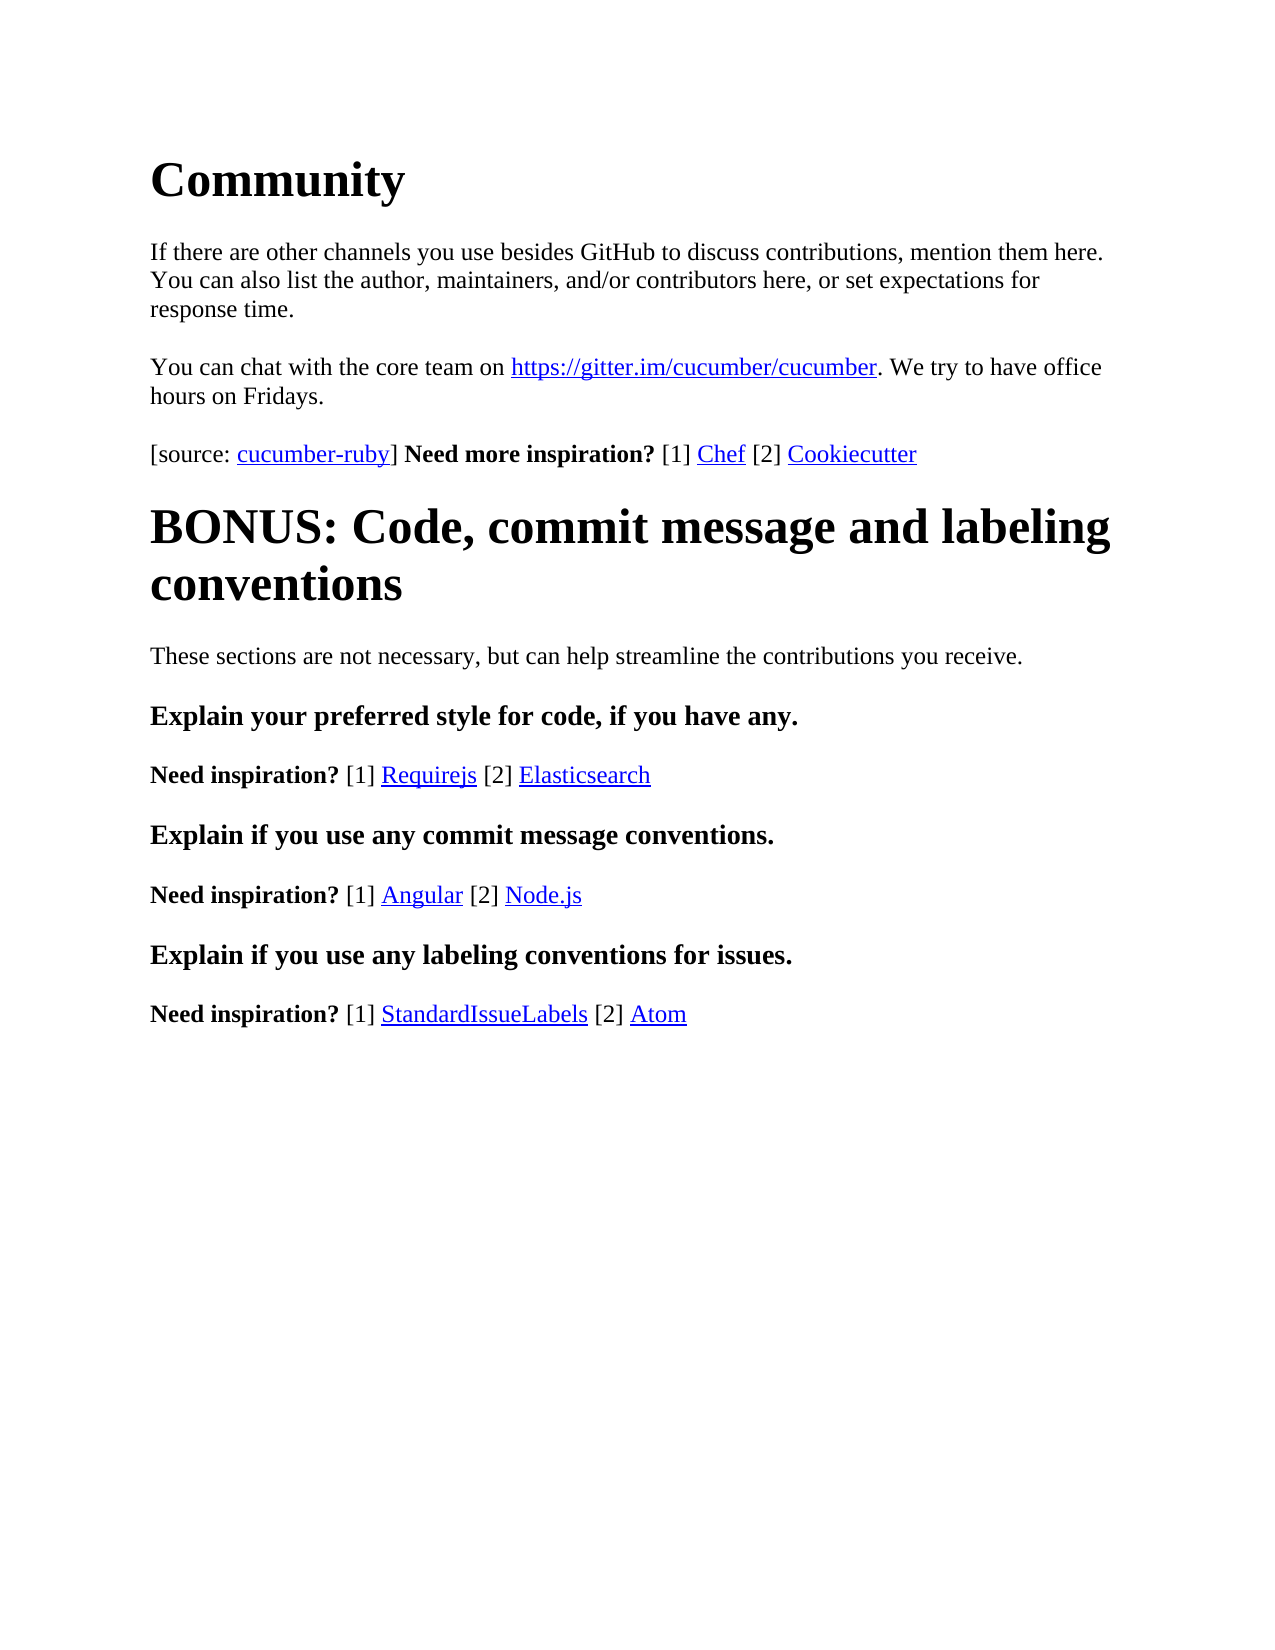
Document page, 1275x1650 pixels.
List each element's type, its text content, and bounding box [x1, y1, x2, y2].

text Explain your preferred style for code, if you have any. [150, 699, 1125, 731]
text Explain if you use any labeling conventions for issues. [150, 938, 1125, 970]
text Explain if you use any commit message conventions. [150, 818, 1125, 851]
text If there are other channels you use besides GitHub to discuss contributions, mention them here. You can also list the author, maintainers, and/or contributors here, or set expectations for response time. [150, 237, 1125, 323]
text Need inspiration? [1] StandardIssueLabels [2] Atom [150, 999, 1125, 1028]
text BONUS: Code, commit message and labeling conventions [150, 497, 1125, 612]
text Community [150, 150, 1125, 207]
text [source: cucumber-ruby] Need more inspiration? [1] Chef [2] Cookiecutter [150, 439, 1125, 467]
text You can chat with the core team on https://gitter.im/cucumber/cucumber. We try to have office hours on Fridays. [150, 352, 1125, 409]
text Need inspiration? [1] Angular [2] Node.js [150, 880, 1125, 908]
text Need inspiration? [1] Requirejs [2] Elasticsearch [150, 760, 1125, 789]
text These sections are not necessary, but can help streamline the contributions you receive. [150, 641, 1125, 669]
